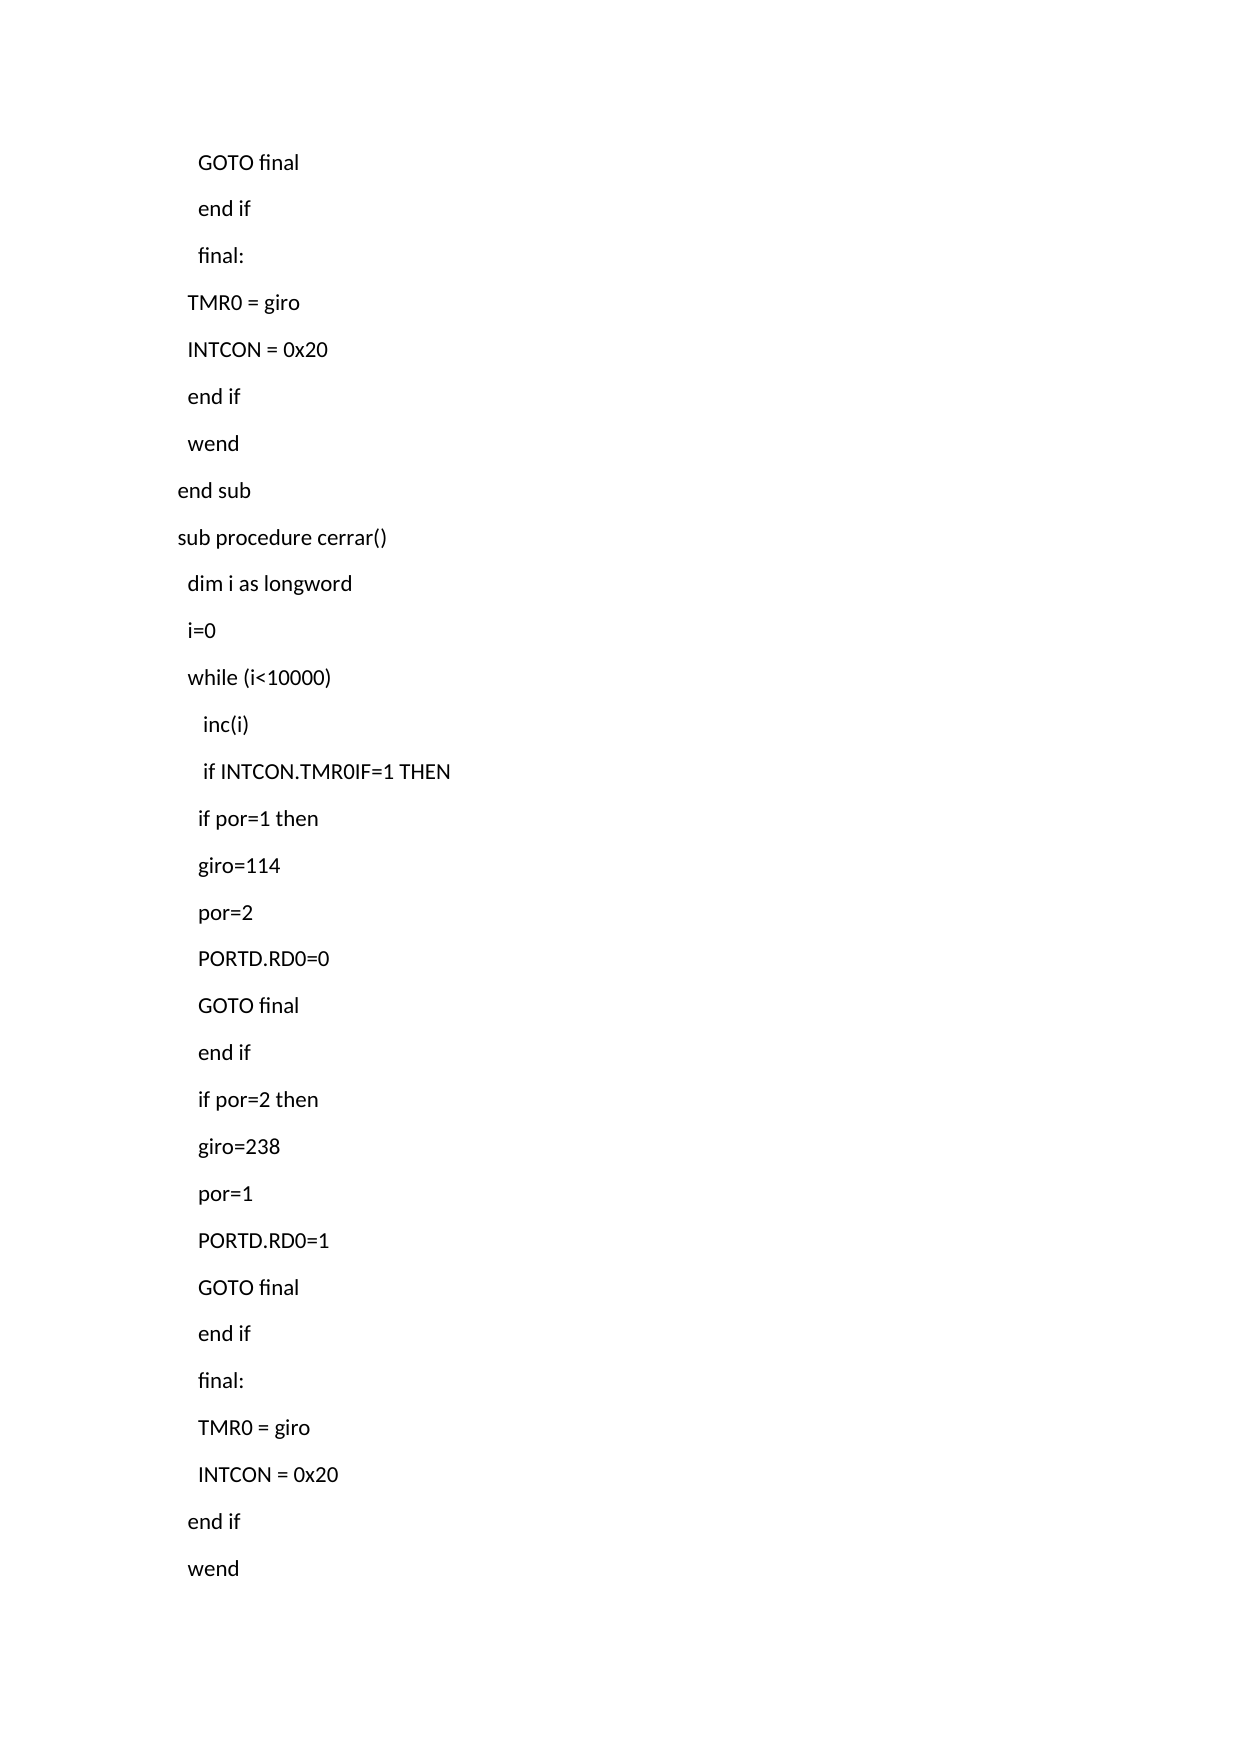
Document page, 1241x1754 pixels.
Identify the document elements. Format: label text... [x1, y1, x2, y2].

text end sub [177, 476, 1063, 504]
text GOTO final [177, 991, 1063, 1019]
text TMR0 = giro [177, 288, 1063, 316]
text dim i as longword [177, 569, 1063, 597]
text end if [177, 382, 1063, 410]
text end if [177, 1038, 1063, 1066]
text GOTO final [177, 148, 1063, 176]
text if INTCON.TMR0IF=1 THEN [177, 757, 1063, 785]
text por=2 [177, 898, 1063, 926]
text INTCON = 0x20 [177, 1460, 1063, 1488]
text giro=238 [177, 1132, 1063, 1160]
text giro=114 [177, 851, 1063, 879]
text sub procedure cerrar() [177, 523, 1063, 551]
text wend [177, 1554, 1063, 1582]
text end if [177, 1319, 1063, 1347]
text if por=1 then [177, 804, 1063, 832]
text PORTD.RD0=1 [177, 1226, 1063, 1254]
text TMR0 = giro [177, 1413, 1063, 1441]
text final: [177, 1366, 1063, 1394]
text final: [177, 241, 1063, 269]
text i=0 [177, 616, 1063, 644]
text wend [177, 429, 1063, 457]
text PORTD.RD0=0 [177, 944, 1063, 972]
text end if [177, 194, 1063, 222]
text GOTO final [177, 1273, 1063, 1301]
text end if [177, 1507, 1063, 1535]
text if por=2 then [177, 1085, 1063, 1113]
text while (i<10000) [177, 663, 1063, 691]
text inc(i) [177, 710, 1063, 738]
text INTCON = 0x20 [177, 335, 1063, 363]
text por=1 [177, 1179, 1063, 1207]
